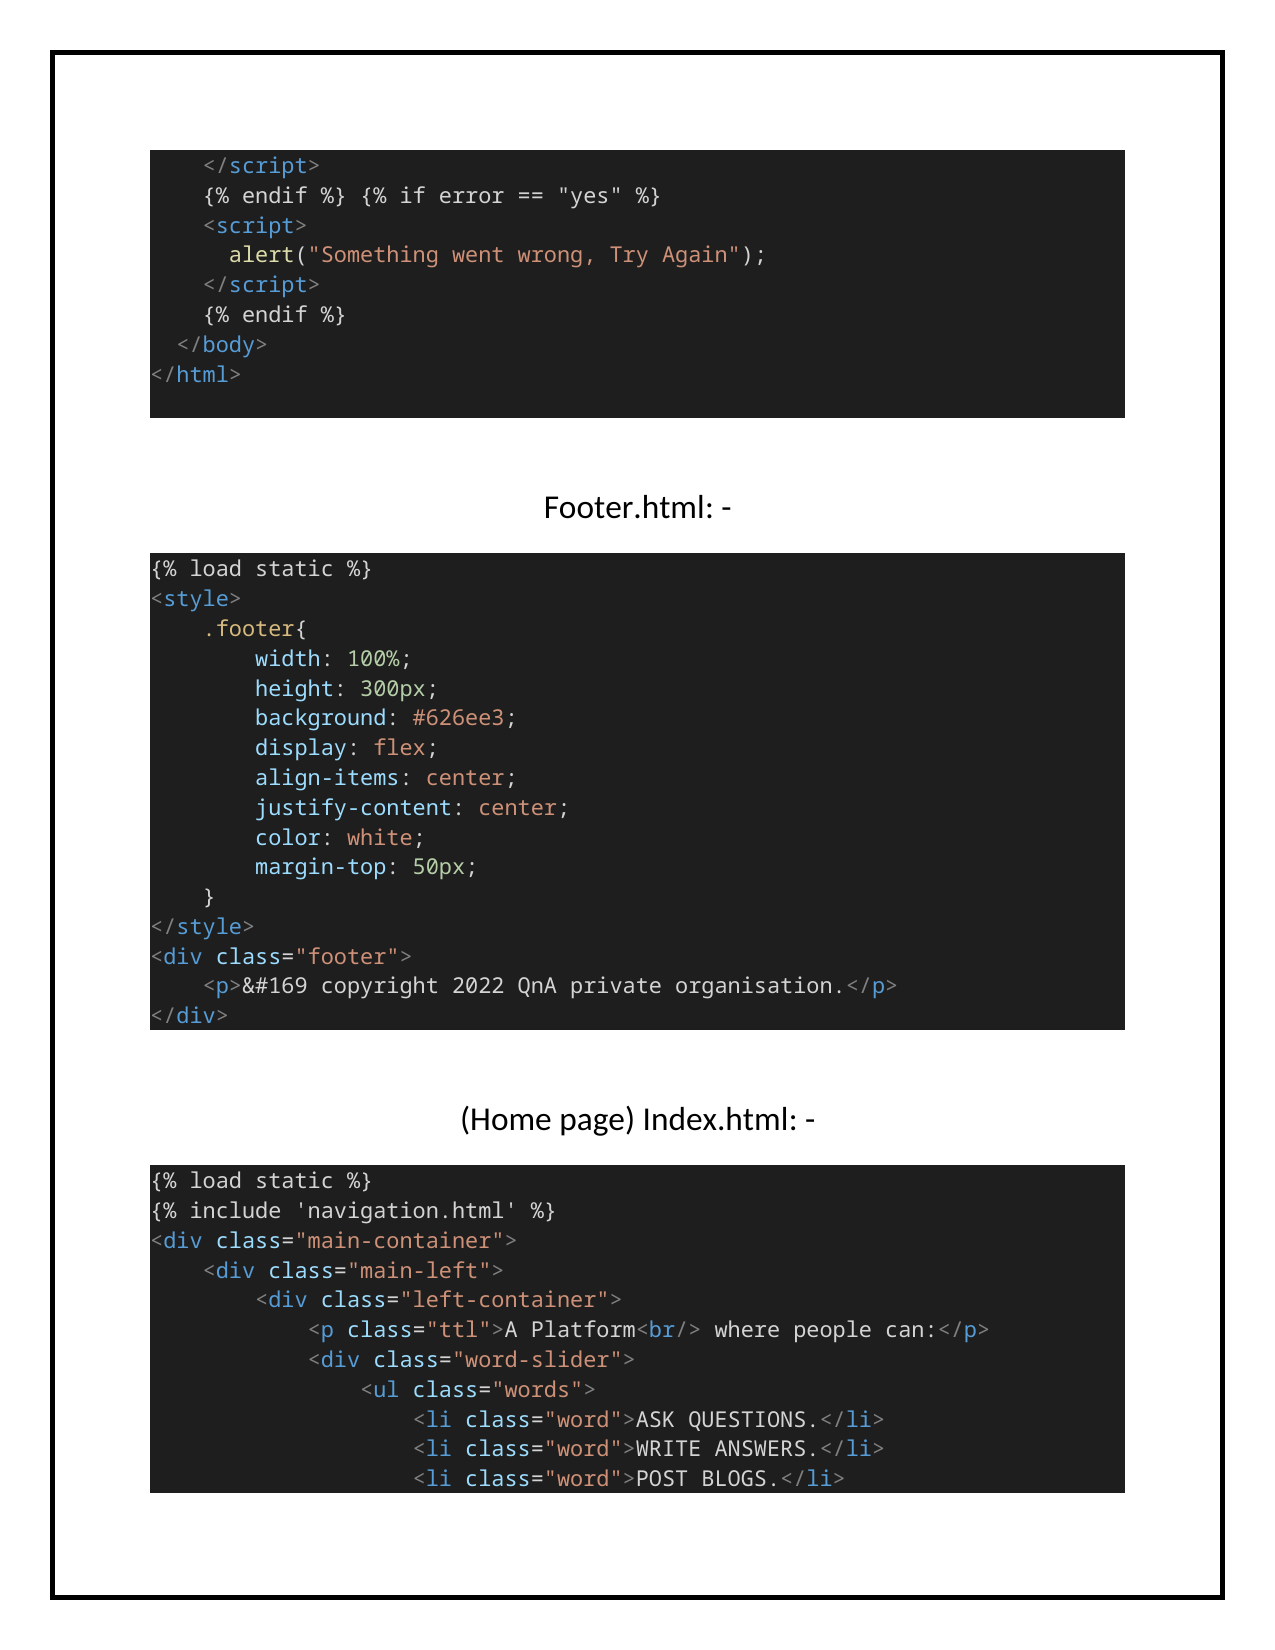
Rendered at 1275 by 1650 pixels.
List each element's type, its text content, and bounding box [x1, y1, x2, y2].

text <ul class="words"> [150, 1374, 1125, 1403]
text align-items: center; [150, 762, 1125, 792]
text <div class="main-left"> [150, 1254, 1125, 1284]
text </html> [150, 358, 1125, 388]
text alert("Something went wrong, Try Again"); [150, 239, 1125, 269]
text height: 300px; [150, 672, 1125, 702]
text {% load static %} [150, 553, 1125, 583]
text (Home page) Index.html: - [150, 1098, 1125, 1138]
text color: white; [150, 821, 1125, 851]
text <li class="word">ASK QUESTIONS.</li> [150, 1403, 1125, 1433]
text </style> [150, 911, 1125, 941]
text <p class="ttl">A Platform<br/> where people can:</p> [150, 1314, 1125, 1344]
text </div> [150, 1000, 1125, 1030]
text {% include 'navigation.html' %} [150, 1195, 1125, 1225]
text justify-content: center; [150, 792, 1125, 821]
text } [150, 881, 1125, 911]
text </script> [150, 150, 1125, 180]
text <div class="left-container"> [150, 1284, 1125, 1314]
text <div class="main-container"> [150, 1225, 1125, 1254]
text <style> [150, 583, 1125, 613]
text </body> [150, 329, 1125, 358]
text <li class="word">POST BLOGS.</li> [150, 1463, 1125, 1493]
text {% endif %} [150, 299, 1125, 329]
text <li class="word">WRITE ANSWERS.</li> [150, 1433, 1125, 1463]
text </script> [150, 269, 1125, 299]
text display: flex; [150, 732, 1125, 762]
text width: 100%; [150, 643, 1125, 672]
text <div class="word-slider"> [150, 1344, 1125, 1374]
text {% load static %} [150, 1165, 1125, 1195]
text <p>&#169 copyright 2022 QnA private organisation.</p> [150, 970, 1125, 1000]
text <div class="footer"> [150, 941, 1125, 970]
text {% endif %} {% if error == "yes" %} [150, 180, 1125, 209]
text margin-top: 50px; [150, 851, 1125, 881]
text background: #626ee3; [150, 702, 1125, 732]
text Footer.html: - [150, 486, 1125, 526]
text <script> [150, 209, 1125, 239]
text .footer{ [150, 613, 1125, 643]
